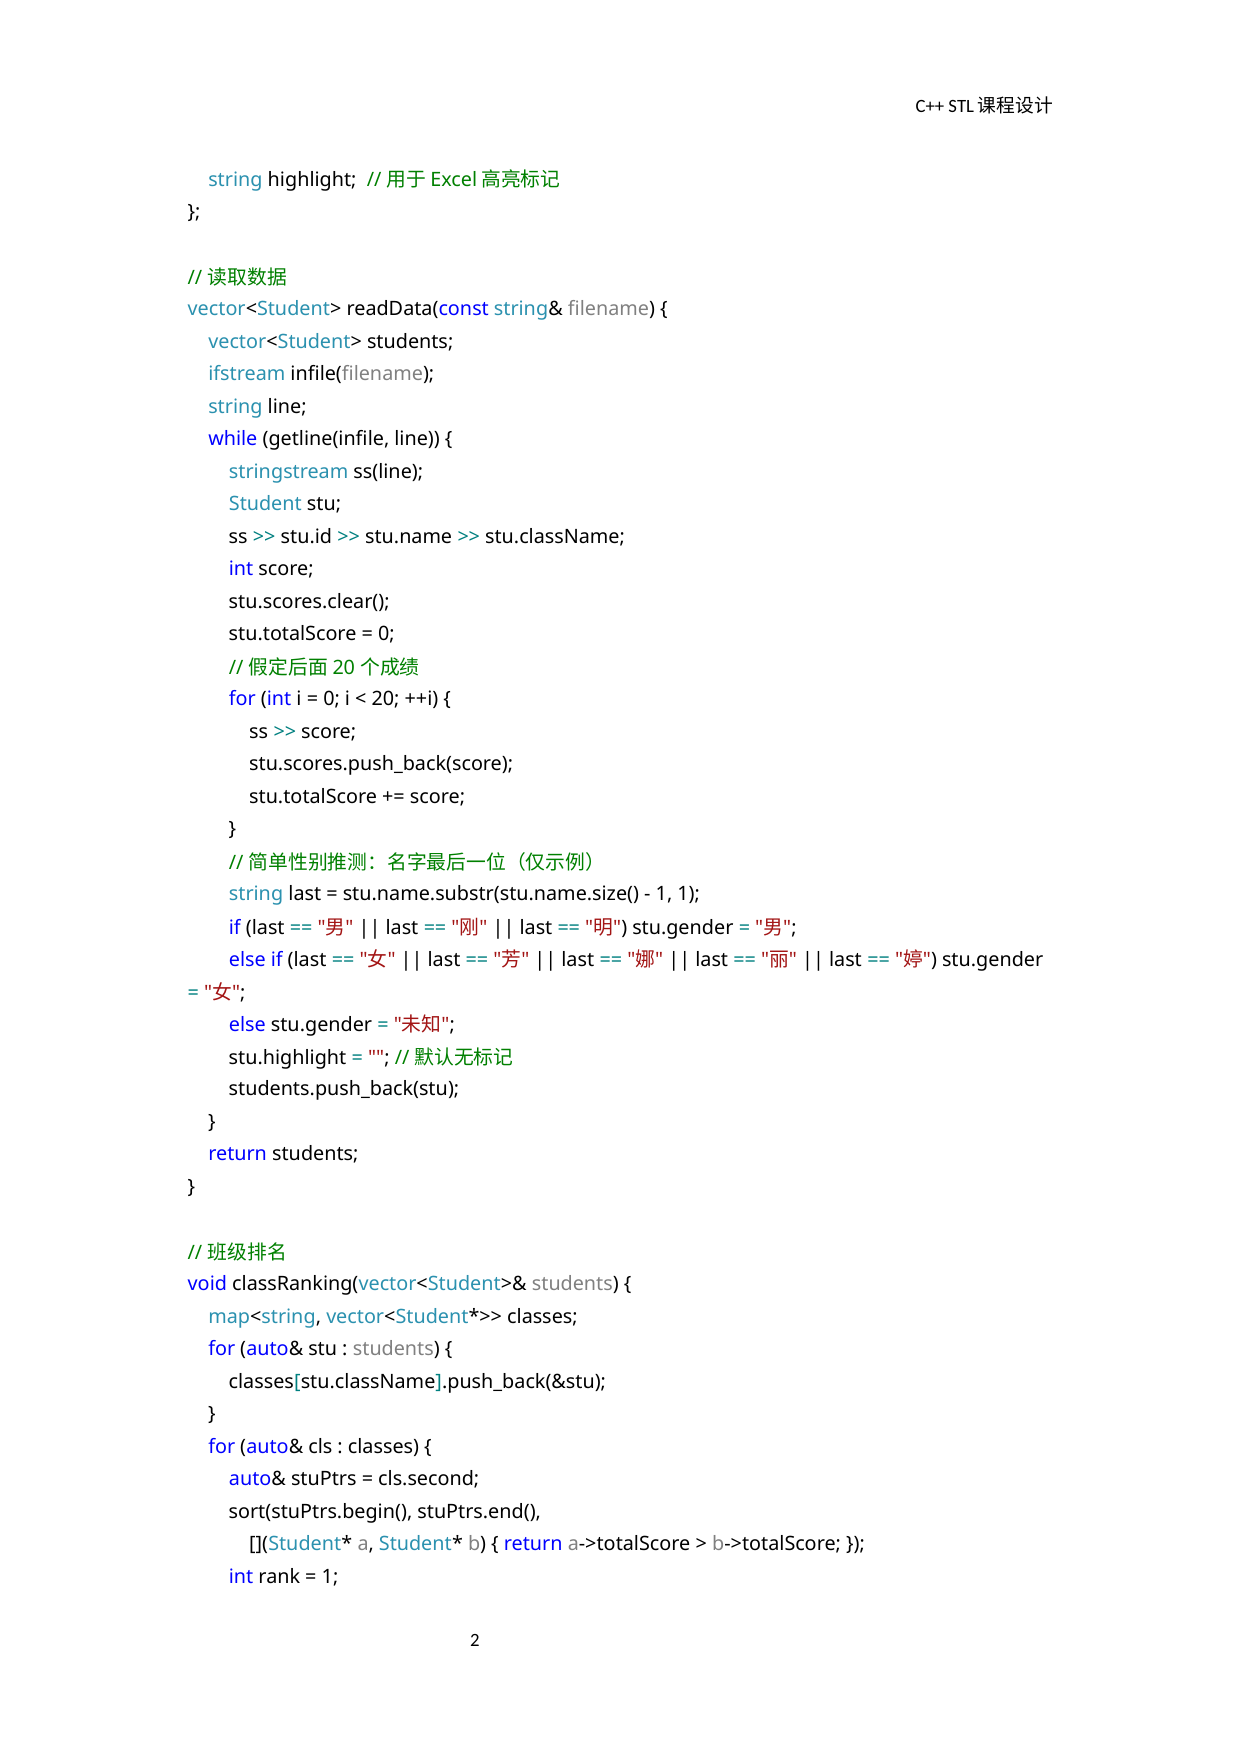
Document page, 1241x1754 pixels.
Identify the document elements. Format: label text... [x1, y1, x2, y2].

text for (auto& stu : students) { [187, 1332, 1053, 1364]
text }; [187, 194, 1053, 227]
text int rank = 1; [187, 1559, 1053, 1592]
text void classRanking(vector<Student>& students) { [187, 1267, 1053, 1299]
text while (getline(infile, line)) { [187, 422, 1053, 454]
text else stu.gender = "未知"; [187, 1007, 1053, 1039]
text Student stu; [187, 487, 1053, 519]
text string line; [187, 389, 1053, 422]
text string highlight; // 用于Excel高亮标记 [187, 162, 1053, 194]
text stu.scores.clear(); [187, 584, 1053, 617]
text for (auto& cls : classes) { [187, 1429, 1053, 1462]
text // 假定后面 20 个成绩 [187, 649, 1053, 682]
text stu.scores.push_back(score); [187, 747, 1053, 779]
text if (last == "男" || last == "刚" || last == "明") stu.gender = "男"; [187, 909, 1053, 942]
text string last = stu.name.substr(stu.name.size() - 1, 1); [187, 877, 1053, 909]
text } [187, 812, 1053, 844]
text stu.totalScore = 0; [187, 617, 1053, 649]
text return students; [187, 1137, 1053, 1169]
text // 读取数据 [187, 259, 1053, 292]
text } [187, 1397, 1053, 1429]
text ifstream infile(filename); [187, 357, 1053, 389]
text // 班级排名 [187, 1234, 1053, 1267]
text map<string, vector<Student*>> classes; [187, 1299, 1053, 1332]
text else if (last == "女" || last == "芳" || last == "娜" || last == "丽" || last == "婷") stu.gender = "女"; [187, 942, 1053, 1007]
text sort(stuPtrs.begin(), stuPtrs.end(), [187, 1494, 1053, 1527]
text stu.totalScore += score; [187, 779, 1053, 812]
text vector<Student> students; [187, 324, 1053, 357]
text ss >> score; [187, 714, 1053, 747]
text students.push_back(stu); [187, 1072, 1053, 1104]
text vector<Student> readData(const string& filename) { [187, 292, 1053, 324]
text // 简单性别推测：名字最后一位（仅示例） [187, 844, 1053, 877]
text stu.highlight = ""; // 默认无标记 [187, 1039, 1053, 1072]
text classes[stu.className].push_back(&stu); [187, 1364, 1053, 1397]
text ss >> stu.id >> stu.name >> stu.className; [187, 519, 1053, 552]
text auto& stuPtrs = cls.second; [187, 1462, 1053, 1494]
text } [187, 1104, 1053, 1137]
text [](Student* a, Student* b) { return a->totalScore > b->totalScore; }); [187, 1527, 1053, 1559]
text for (int i = 0; i < 20; ++i) { [187, 682, 1053, 714]
text } [187, 1169, 1053, 1202]
text int score; [187, 552, 1053, 584]
text stringstream ss(line); [187, 454, 1053, 487]
